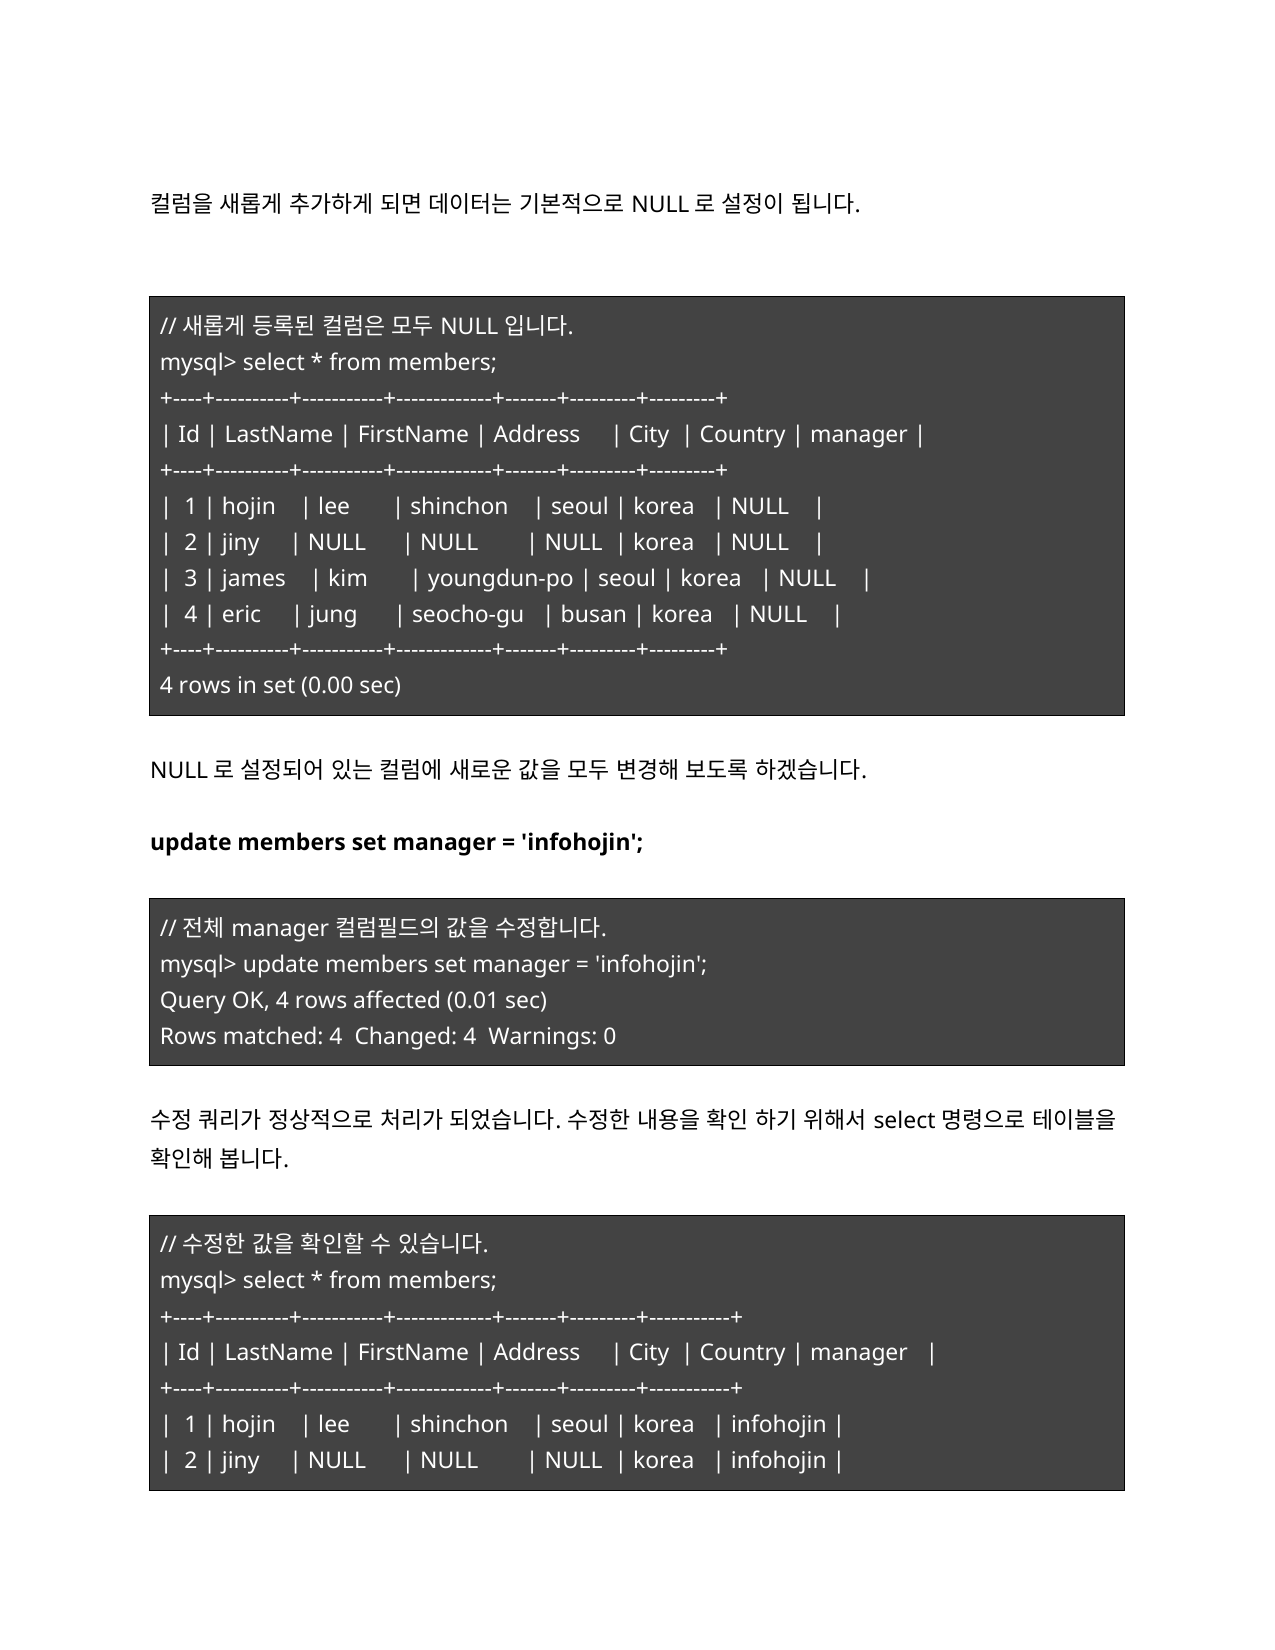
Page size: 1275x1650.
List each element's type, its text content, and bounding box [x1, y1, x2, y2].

text 수정 쿼리가 정상적으로 처리가 되었습니다. 수정한 내용을 확인 하기 위해서 select 명령으로 테이블을 확인해 봅니다. [150, 1102, 1125, 1174]
table_header // 전체 manager 컬럼필드의 값을 수정합니다. mysql> update members set manager = 'infohojin'; Query OK, 4 rows affected (0.01 sec) Rows matched: 4 Changed: 4 Warnings: 0 [150, 899, 1124, 1065]
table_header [150, 1216, 1124, 1490]
text 컬럼을 새롭게 추가하게 되면 데이터는 기본적으로 NULL로 설정이 됩니다. [150, 186, 1125, 219]
text NULL로 설정되어 있는 컬럼에 새로운 값을 모두 변경해 보도록 하겠습니다. [150, 752, 1125, 785]
text update members set manager = 'infohojin'; [150, 826, 1125, 857]
table_header // 새롭게 등록된 컬럼은 모두 NULL 입니다. mysql> select * from members; +----+----------+-----------+-------------+-------+---------+---------+ | Id | LastName | FirstName | Address | City | Country | manager | +----+----------+-----------+-------------+-------+---------+---------+ | 1 | hojin | lee | shinchon | seoul | korea | NULL | | 2 | jiny | NULL | NULL | NULL | korea | NULL | | 3 | james | kim | youngdun-po | seoul | korea | NULL | | 4 | eric | jung | seocho-gu | busan | korea | NULL | +----+----------+-----------+-------------+-------+---------+---------+ 4 rows in set (0.00 sec) [150, 297, 1124, 715]
